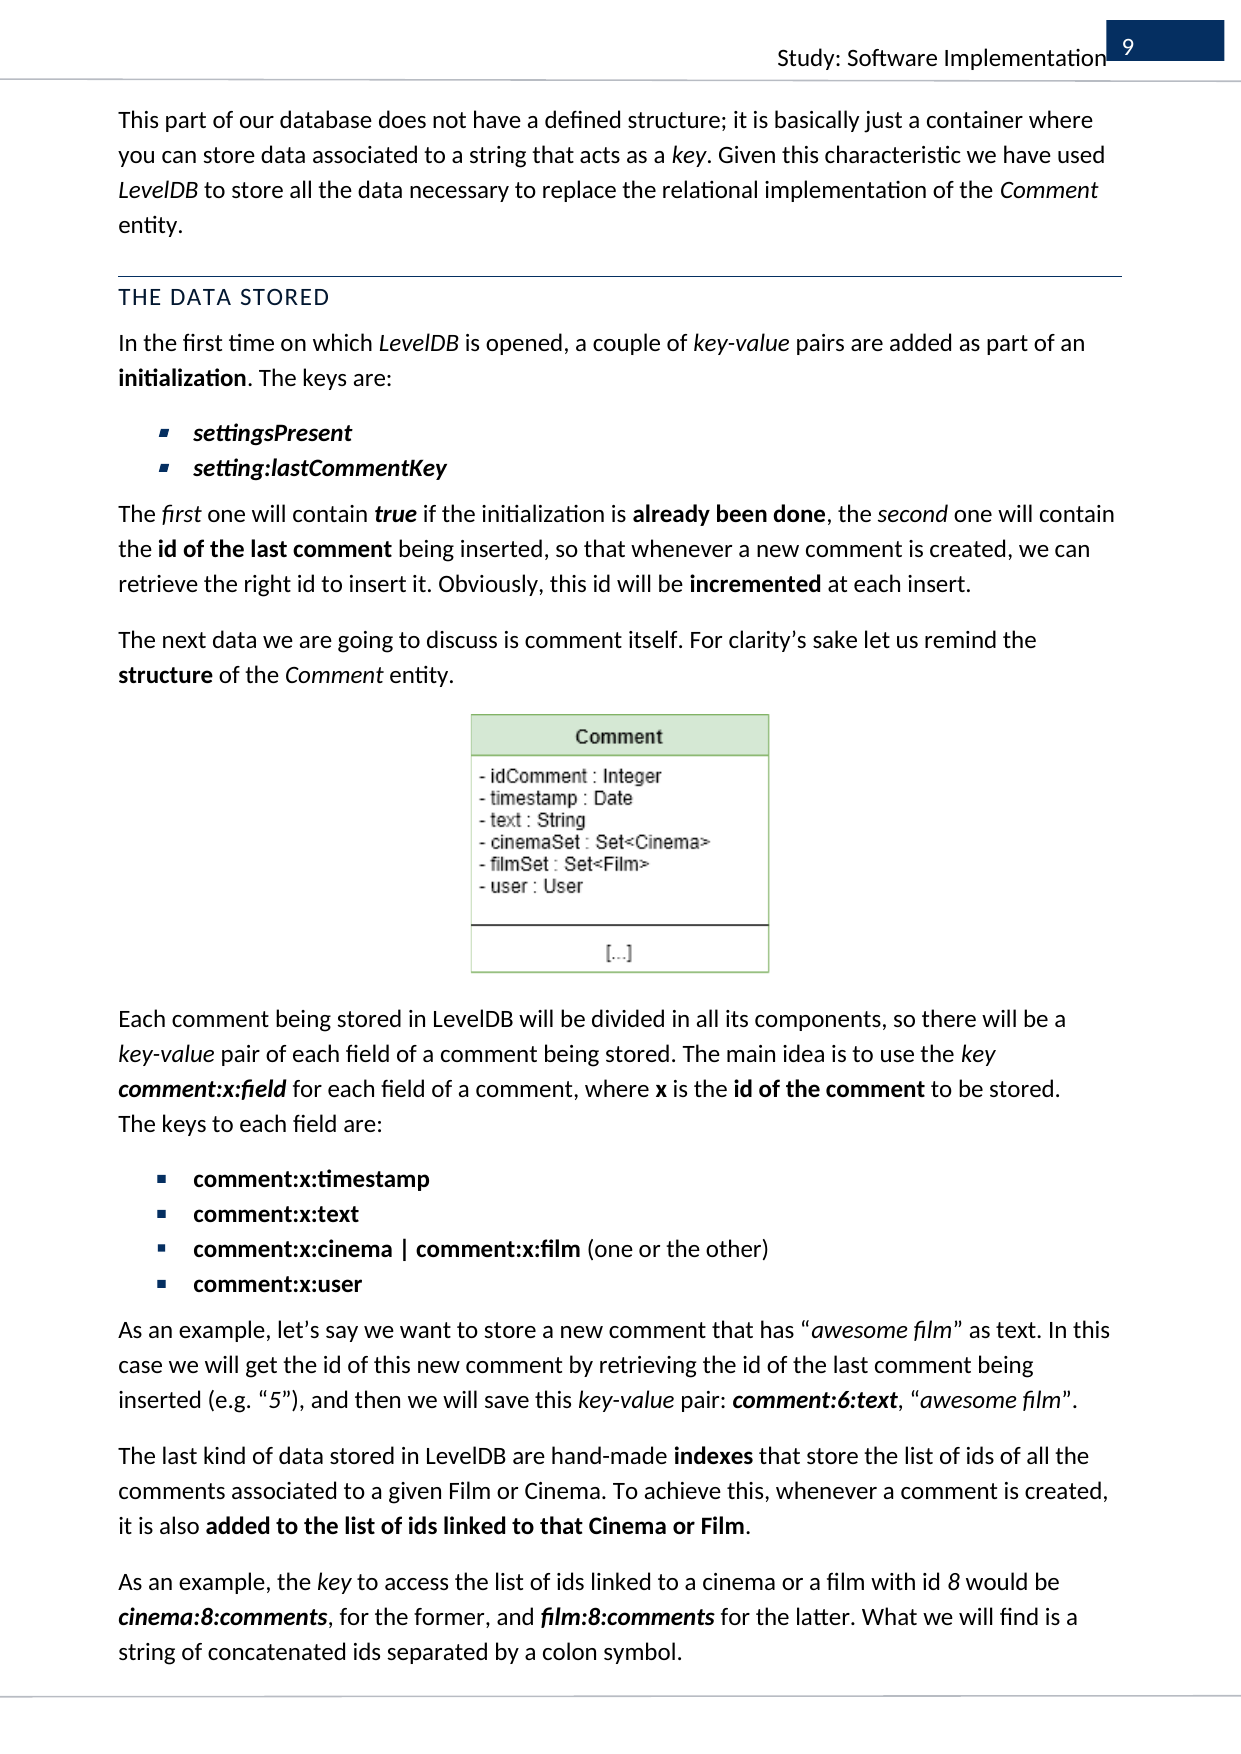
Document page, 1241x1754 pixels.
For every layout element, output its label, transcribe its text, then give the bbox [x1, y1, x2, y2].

list comment:x:timestamp [156, 1164, 1122, 1194]
text As an example, let’s say we want to store a new comment that has “awesome film” as text. In this case we will get the id of this new comment by retrieving the id of the last comment being inserted (e.g. “5”), and then we will save this key-value pair: comment:6:text, “awesome film”. [118, 1314, 1122, 1414]
text In the first time on which LevelDB is opened, a couple of key-value pairs are added as part of an initialization. The keys are: [118, 327, 1122, 392]
list comment:x:text [156, 1199, 1122, 1229]
list setting:lastCommentKey [156, 452, 1122, 483]
text Each comment being stored in LevelDB will be divided in all its components, so there will be a key-value pair of each field of a comment being stored. The main idea is to use the key comment:x:field for each field of a comment, where x is the id of the comment to be stored. The keys to each field are: [118, 1003, 1122, 1138]
list comment:x:cinema | comment:x:film (one or the other) [156, 1234, 1122, 1264]
list comment:x:user [156, 1269, 1122, 1299]
text The next data we are going to discuss is comment itself. For clarity’s sake let us remind the structure of the Comment entity. [118, 624, 1122, 689]
picture [470, 714, 770, 978]
list settingsPresent [156, 417, 1122, 448]
text The first one will contain true if the initialization is already been done, the second one will contain the id of the last comment being inserted, so that whenever a new comment is created, we can retrieve the right id to insert it. Obviously, this id will be incremented at each insert. [118, 498, 1122, 598]
text This part of our database does not have a defined structure; it is basically just a container where you can store data associated to a string that acts as a key. Given this characteristic we have used LevelDB to store all the data necessary to replace the relational implementation of the Comment entity. [118, 104, 1122, 240]
text As an example, the key to access the list of ids linked to a cinema or a film with id 8 would be cinema:8:comments, for the former, and film:8:comments for the latter. What we will find is a string of concatenated ids separated by a colon symbol. [118, 1566, 1122, 1666]
text The last kind of data stored in LevelDB are hand-made indexes that store the list of ids of all the comments associated to a given Film or Cinema. To achieve this, whenever a comment is created, it is also added to the list of ids linked to that Cinema or Film. [118, 1440, 1122, 1540]
text The Data Stored [118, 277, 1122, 312]
